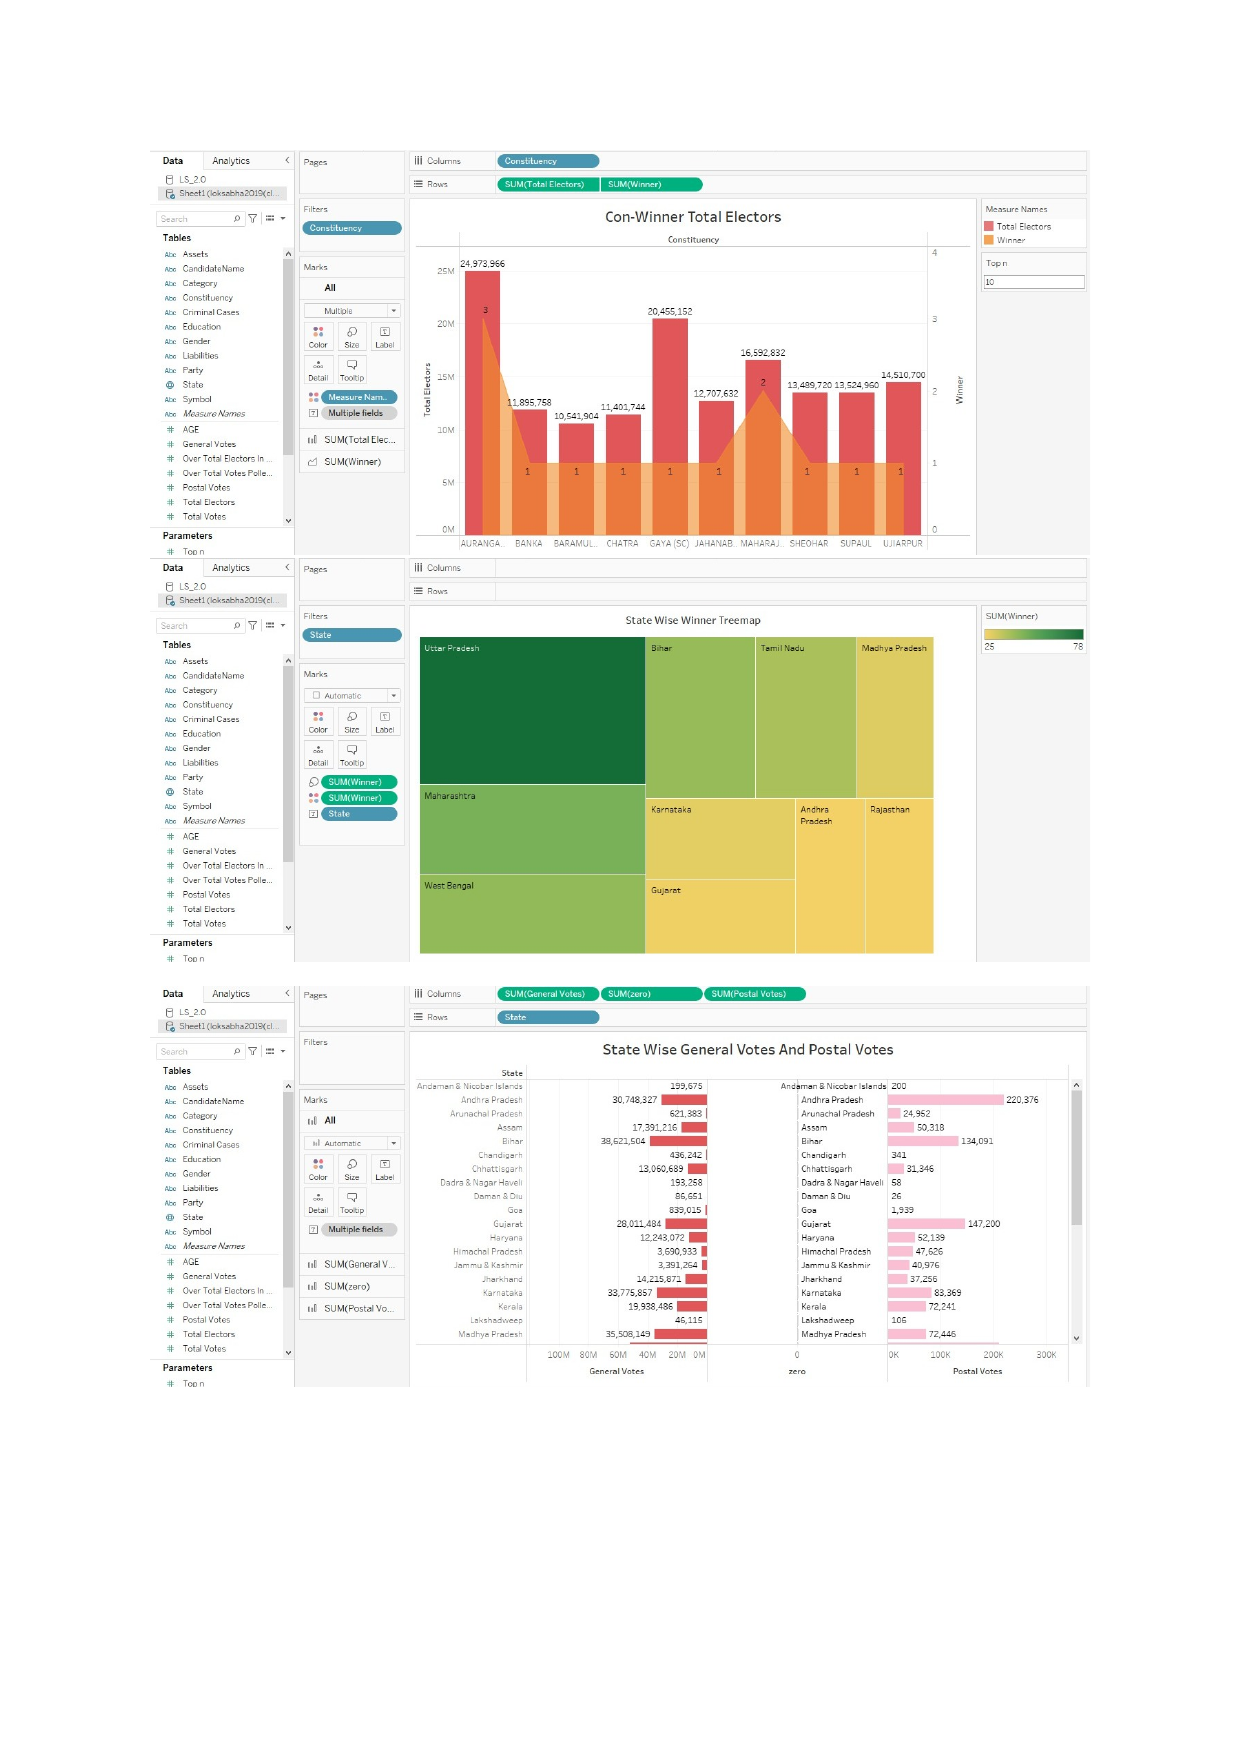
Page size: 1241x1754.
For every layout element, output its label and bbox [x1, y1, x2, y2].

picture [150, 150, 1091, 555]
picture [150, 986, 1091, 1387]
picture [150, 558, 1091, 962]
